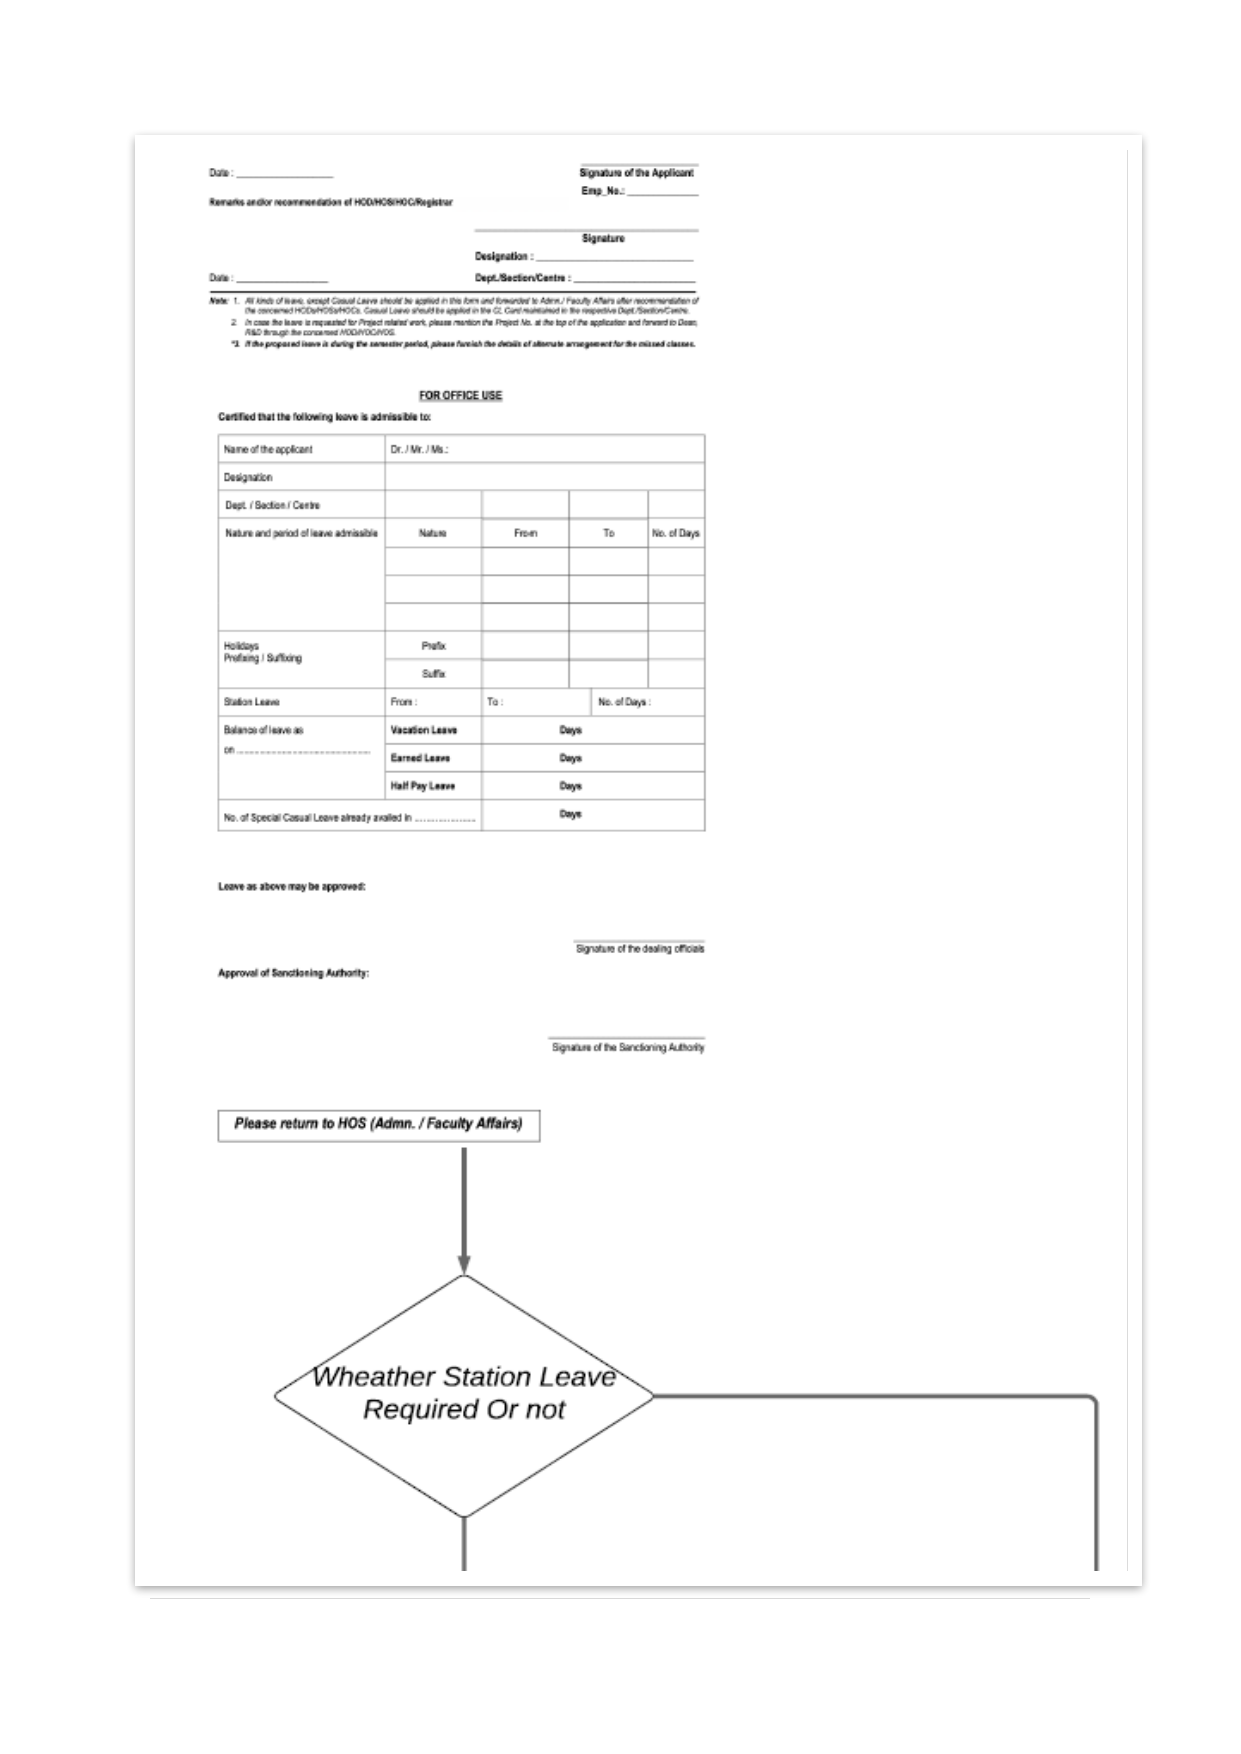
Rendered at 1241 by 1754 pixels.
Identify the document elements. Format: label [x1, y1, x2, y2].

picture [150, 150, 1128, 1571]
